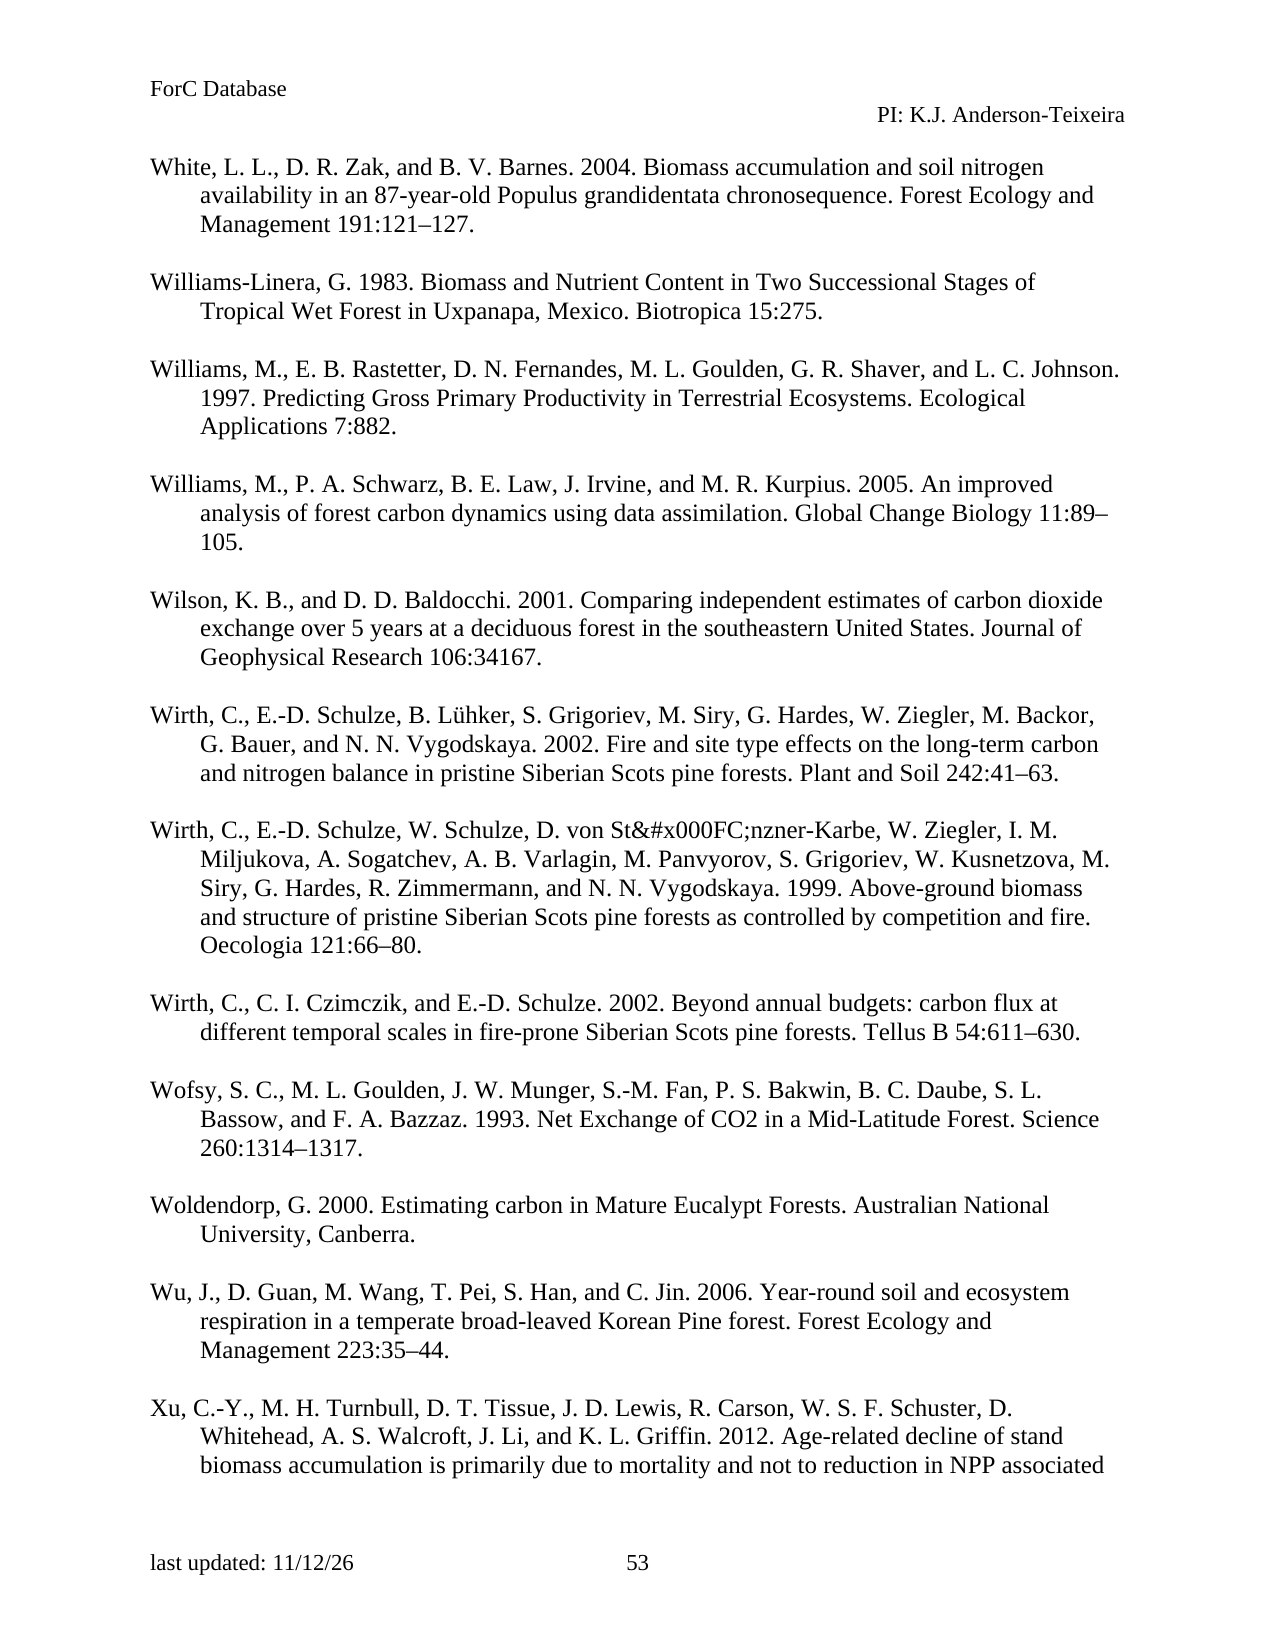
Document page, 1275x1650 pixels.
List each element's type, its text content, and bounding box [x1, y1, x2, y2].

text Wirth, C., E.-D. Schulze, B. Lühker, S. Grigoriev, M. Siry, G. Hardes, W. Ziegler, M. Backor, G. Bauer, and N. N. Vygodskaya. 2002. Fire and site type effects on the long-term carbon and nitrogen balance in pristine Siberian Scots pine forests. Plant and Soil 242:41–63. [150, 700, 1125, 786]
text Woldendorp, G. 2000. Estimating carbon in Mature Eucalypt Forests. Australian National University, Canberra. [150, 1191, 1125, 1248]
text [150, 1393, 1125, 1479]
text White, L. L., D. R. Zak, and B. V. Barnes. 2004. Biomass accumulation and soil nitrogen availability in an 87-year-old Populus grandidentata chronosequence. Forest Ecology and Management 191:121–127. [150, 152, 1125, 238]
text Williams, M., P. A. Schwarz, B. E. Law, J. Irvine, and M. R. Kurpius. 2005. An improved analysis of forest carbon dynamics using data assimilation. Global Change Biology 11:89–105. [150, 469, 1125, 556]
text Wofsy, S. C., M. L. Goulden, J. W. Munger, S.-M. Fan, P. S. Bakwin, B. C. Daube, S. L. Bassow, and F. A. Bazzaz. 1993. Net Exchange of CO2 in a Mid-Latitude Forest. Science 260:1314–1317. [150, 1075, 1125, 1161]
text Williams, M., E. B. Rastetter, D. N. Fernandes, M. L. Goulden, G. R. Shaver, and L. C. Johnson. 1997. Predicting Gross Primary Productivity in Terrestrial Ecosystems. Ecological Applications 7:882. [150, 354, 1125, 440]
text Wirth, C., E.-D. Schulze, W. Schulze, D. von St&#x000FC;nzner-Karbe, W. Ziegler, I. M. Miljukova, A. Sogatchev, A. B. Varlagin, M. Panvyorov, S. Grigoriev, W. Kusnetzova, M. Siry, G. Hardes, R. Zimmermann, and N. N. Vygodskaya. 1999. Above-ground biomass and structure of pristine Siberian Scots pine forests as controlled by competition and fire. Oecologia 121:66–80. [150, 816, 1125, 959]
text Wilson, K. B., and D. D. Baldocchi. 2001. Comparing independent estimates of carbon dioxide exchange over 5 years at a deciduous forest in the southeastern United States. Journal of Geophysical Research 106:34167. [150, 585, 1125, 671]
text Wirth, C., C. I. Czimczik, and E.-D. Schulze. 2002. Beyond annual budgets: carbon flux at different temporal scales in fire-prone Siberian Scots pine forests. Tellus B 54:611–630. [150, 988, 1125, 1046]
text Williams-Linera, G. 1983. Biomass and Nutrient Content in Two Successional Stages of Tropical Wet Forest in Uxpanapa, Mexico. Biotropica 15:275. [150, 267, 1125, 325]
text Wu, J., D. Guan, M. Wang, T. Pei, S. Han, and C. Jin. 2006. Year-round soil and ecosystem respiration in a temperate broad-leaved Korean Pine forest. Forest Ecology and Management 223:35–44. [150, 1277, 1125, 1363]
